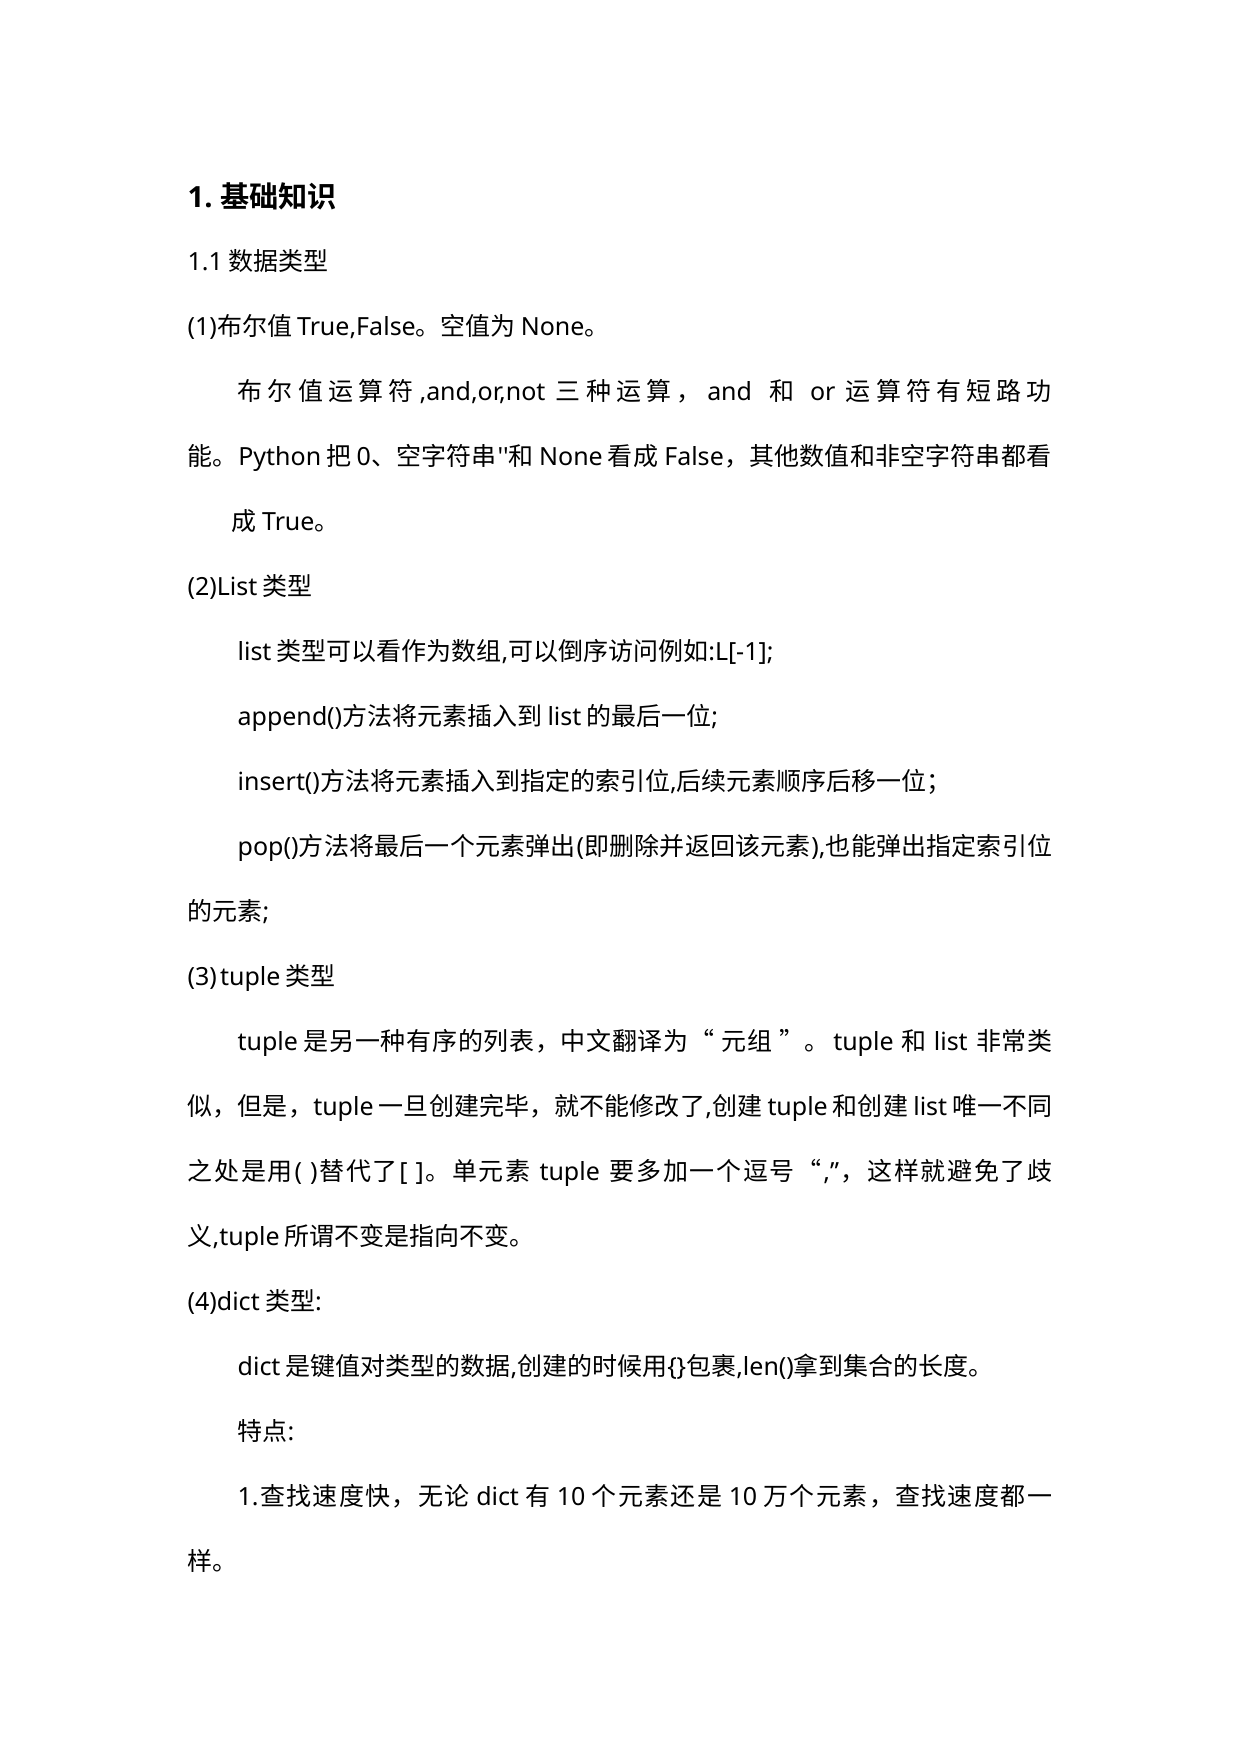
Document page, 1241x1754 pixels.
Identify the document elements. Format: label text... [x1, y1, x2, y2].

list (4)dict类型: [187, 1267, 1053, 1332]
list dict是键值对类型的数据,创建的时候用{}包裹,len()拿到集合的长度。 [187, 1332, 1053, 1397]
list tuple是另一种有序的列表，中文翻译为“ 元组 ”。tuple 和 list 非常类似，但是，tuple一旦创建完毕，就不能修改了,创建tuple和创建list唯一不同之处是用( )替代了[ ]。单元素 tuple 要多加一个逗号“,”，这样就避免了歧义,tuple所谓不变是指向不变。 [187, 1007, 1053, 1267]
list list类型可以看作为数组,可以倒序访问例如:L[-1]; [187, 617, 1053, 682]
list (2)List类型 [187, 552, 1053, 617]
subtitle 基础知识 [187, 162, 1053, 227]
list pop()方法将最后一个元素弹出(即删除并返回该元素),也能弹出指定索引位的元素; [187, 812, 1053, 942]
list append()方法将元素插入到list的最后一位; [187, 682, 1053, 747]
list (1)布尔值True,False。空值为None。 [187, 292, 1053, 357]
subtitle 1.1数据类型 [187, 227, 1053, 292]
list 布尔值运算符,and,or,not三种运算，and 和 or运算符有短路功能。Python把0、空字符串''和None看成 False，其他数值和非空字符串都看 成 True。 [187, 357, 1053, 552]
list 1.查找速度快，无论dict有10个元素还是10万个元素，查找速度都一样。 [187, 1462, 1053, 1592]
list 特点: [187, 1397, 1053, 1462]
list tuple类型 [187, 942, 1053, 1007]
list insert()方法将元素插入到指定的索引位,后续元素顺序后移一位； [187, 747, 1053, 812]
